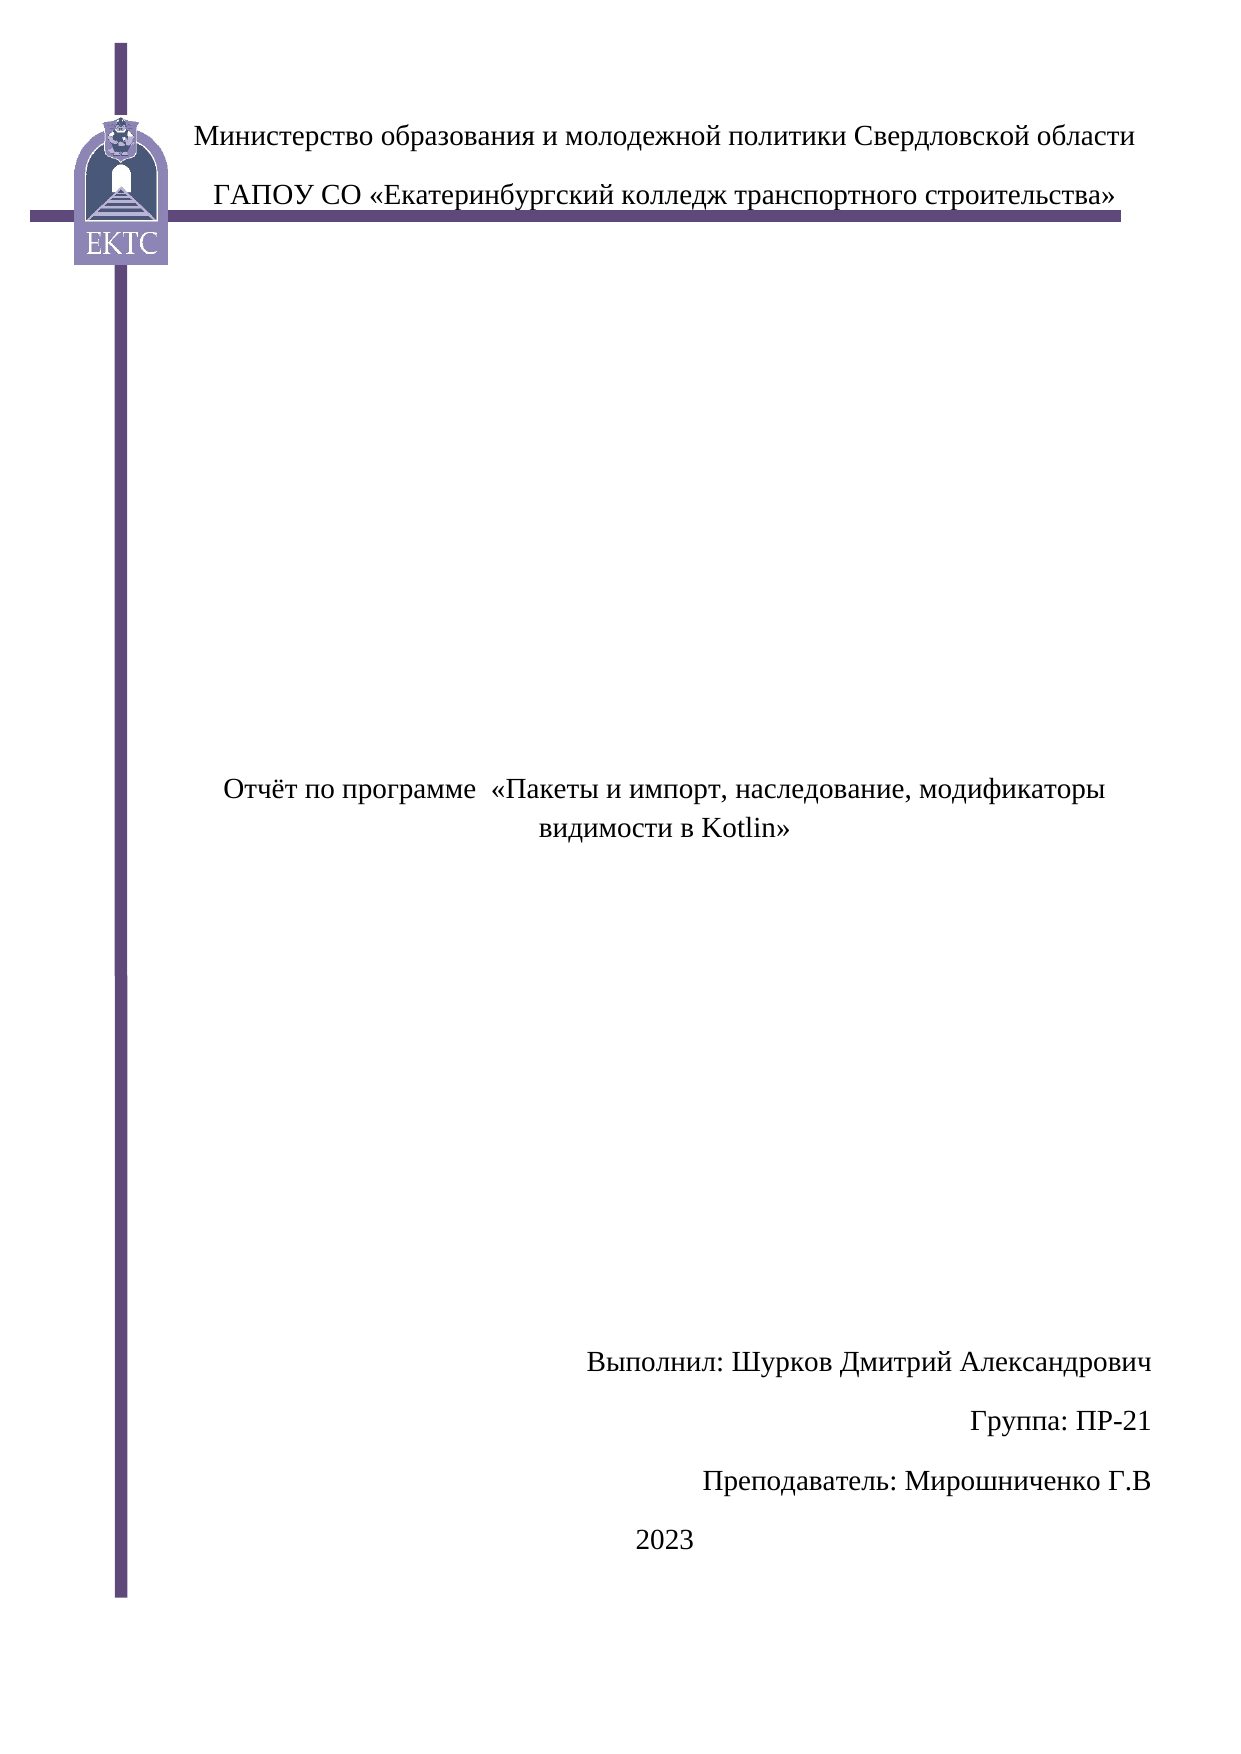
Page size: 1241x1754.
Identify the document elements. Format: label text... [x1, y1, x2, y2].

text 2023 [177, 1522, 1152, 1556]
text Министерство образования и молодежной политики Свердловской области [177, 118, 1152, 152]
picture [74, 115, 168, 265]
text ГАПОУ СО «Екатеринбургский колледж транспортного строительства» [177, 177, 1152, 211]
text Группа: ПР-21 [177, 1403, 1152, 1437]
text Преподаватель: Мирошниченко Г.В [177, 1463, 1152, 1496]
text Отчёт по программе «Пакеты и импорт, наследование, модификаторы видимости в Kotlin» [177, 771, 1152, 843]
text Выполнил: Шурков Дмитрий Александрович [177, 1344, 1152, 1378]
